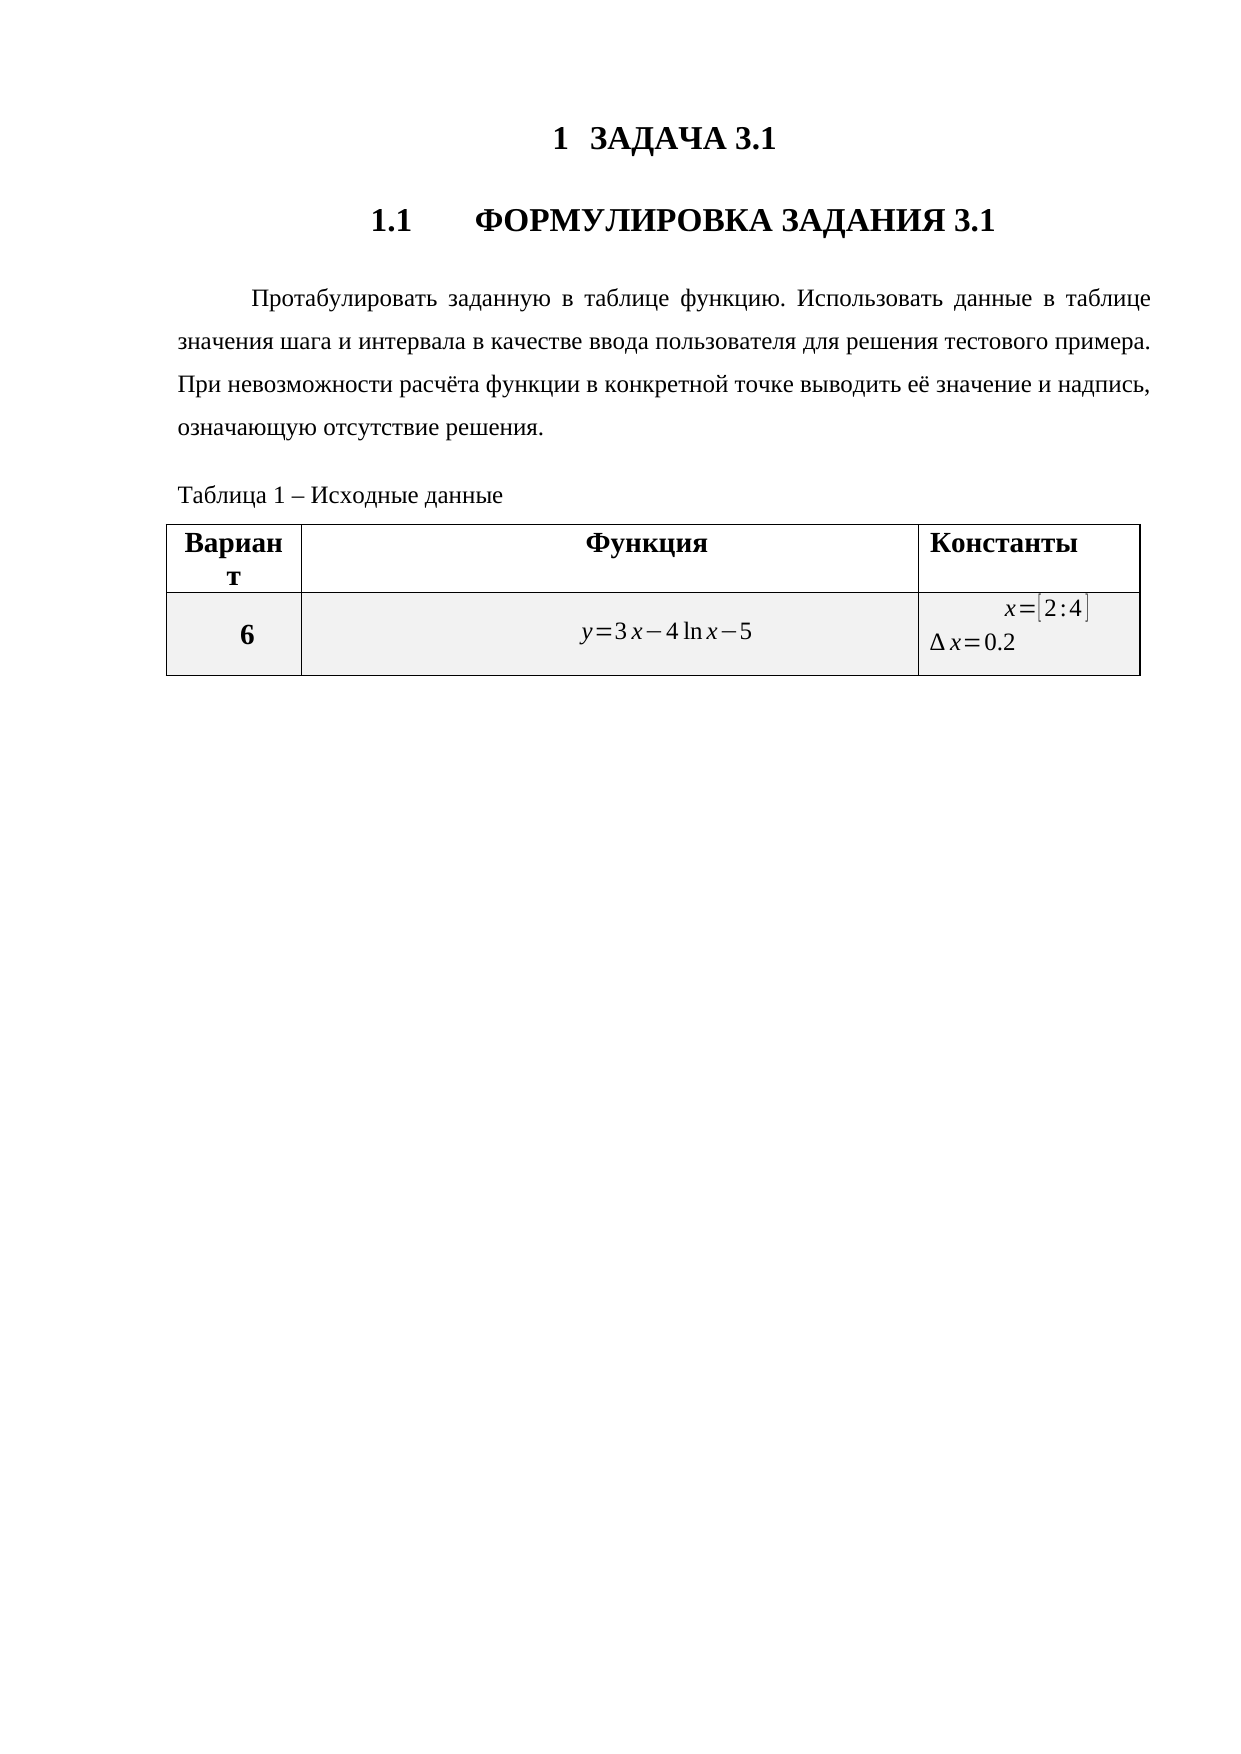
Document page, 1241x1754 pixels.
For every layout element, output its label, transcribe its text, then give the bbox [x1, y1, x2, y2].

text Протабулировать заданную в таблице функцию. Использовать данные в таблице значения шага и интервала в качестве ввода пользователя для решения тестового примера. При невозможности расчёта функции в конкретной точке выводить её значение и надпись, означающую отсутствие решения. [177, 283, 1152, 441]
table_cell [302, 593, 918, 675]
table_header Функция [302, 525, 918, 592]
table_cell [919, 593, 1139, 675]
table_header Вариант [167, 525, 301, 592]
text Формулировка задания 3.1 [215, 201, 1152, 239]
table_header Константы [919, 525, 1139, 592]
table_cell 6 [167, 593, 301, 675]
text Задача 3.1 [177, 118, 1152, 156]
